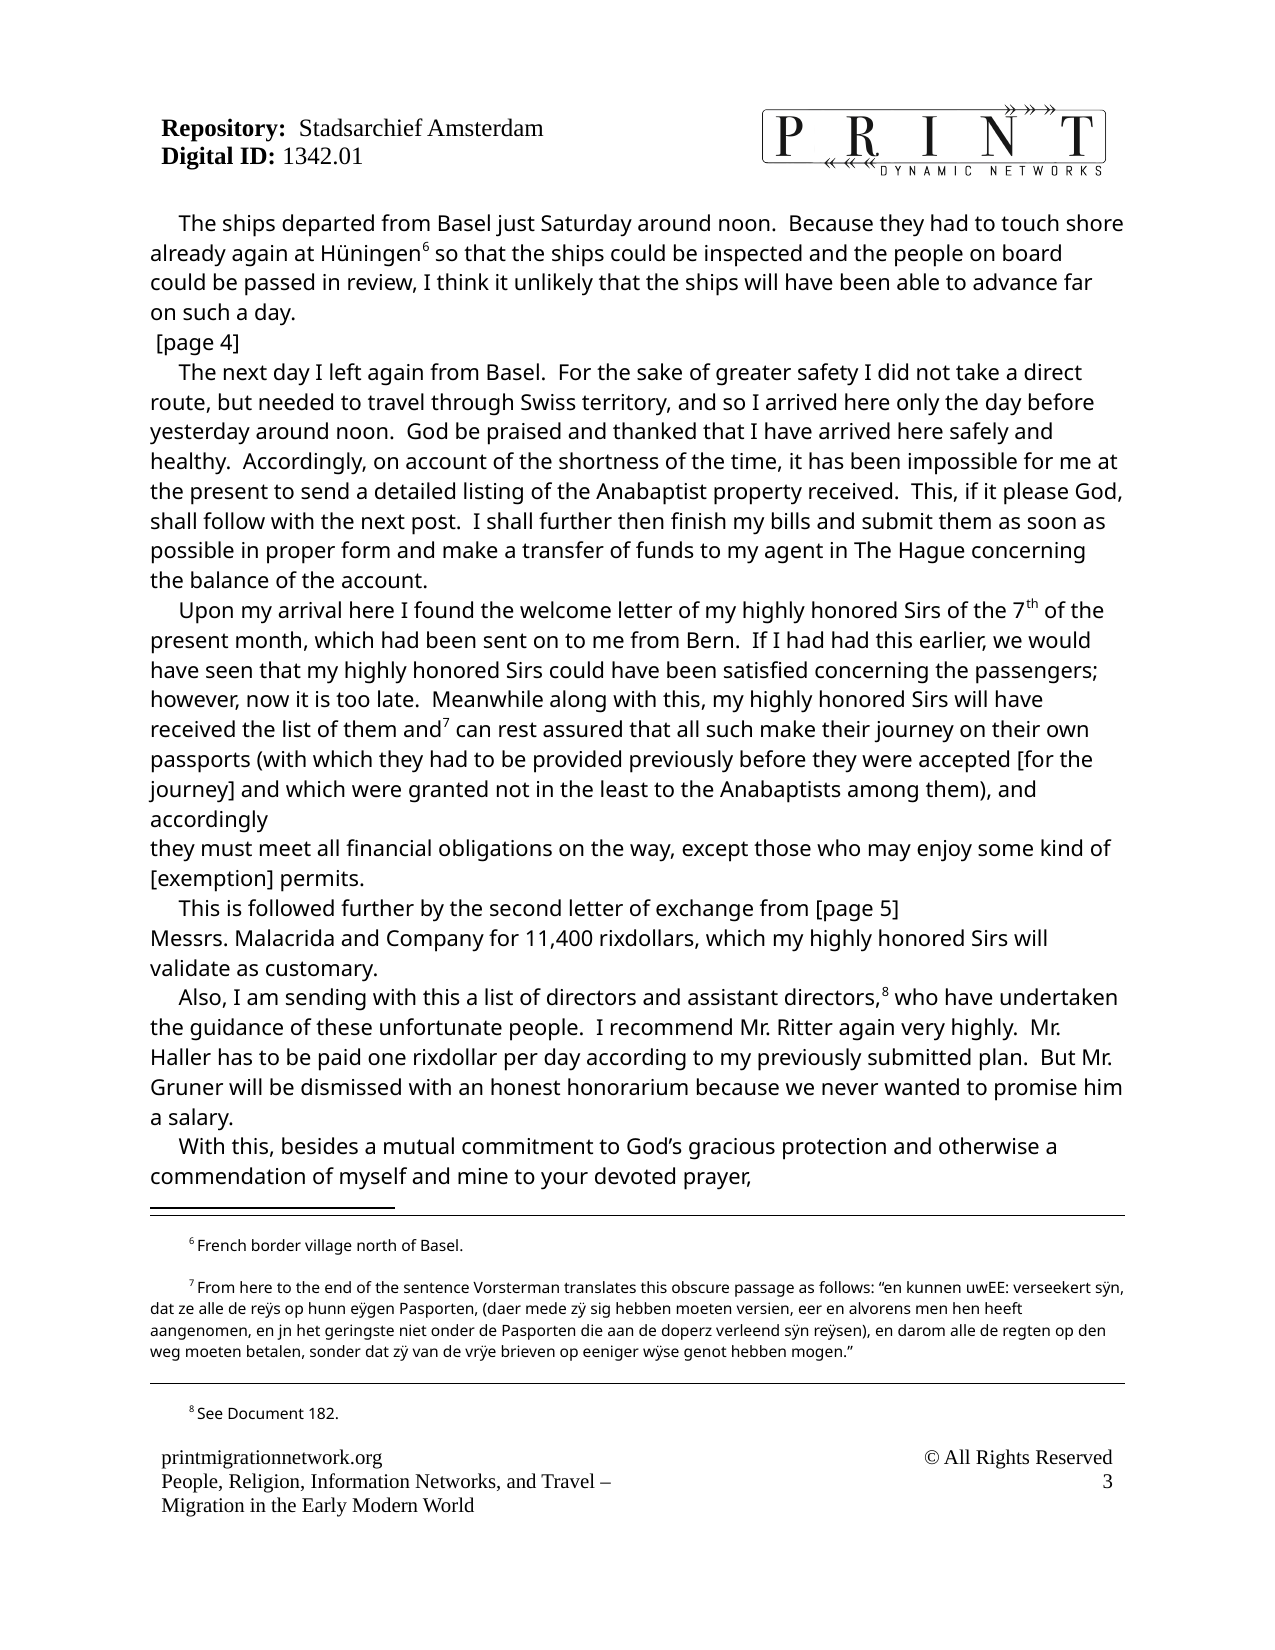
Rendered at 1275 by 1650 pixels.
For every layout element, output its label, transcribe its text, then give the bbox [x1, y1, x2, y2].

text Upon my arrival here I found the welcome letter of my highly honored Sirs of the 7th of the present month, which had been sent on to me from Bern. If I had had this earlier, we would have seen that my highly honored Sirs could have been satisfied concerning the passengers; however, now it is too late. Meanwhile along with this, my highly honored Sirs will have received the list of them and can rest assured that all such make their journey on their own passports (with which they had to be provided previously before they were accepted [for the journey] and which were granted not in the least to the Anabaptists among them), and accordingly [150, 595, 1125, 833]
text [page 4] [150, 327, 1125, 357]
text Also, I am sending with this a list of directors and assistant directors, who have undertaken the guidance of these unfortunate people. I recommend Mr. Ritter again very highly. Mr. Haller has to be paid one rixdollar per day according to my previously submitted plan. But Mr. Gruner will be dismissed with an honest honorarium because we never wanted to promise him a salary. [150, 982, 1125, 1131]
text The ships departed from Basel just Saturday around noon. Because they had to touch shore already again at Hüningen so that the ships could be inspected and the people on board could be passed in review, I think it unlikely that the ships will have been able to advance far on such a day. [150, 208, 1125, 327]
text With this, besides a mutual commitment to God’s gracious protection and otherwise a commendation of myself and mine to your devoted prayer, [150, 1131, 1125, 1191]
text they must meet all financial obligations on the way, except those who may enjoy some kind of [exemption] permits. [150, 833, 1125, 893]
text Messrs. Malacrida and Company for 11,400 rixdollars, which my highly honored Sirs will validate as customary. [150, 923, 1125, 982]
text This is followed further by the second letter of exchange from [page 5] [150, 893, 1125, 923]
picture [755, 103, 1113, 179]
text The next day I left again from Basel. For the sake of greater safety I did not take a direct route, but needed to travel through Swiss territory, and so I arrived here only the day before yesterday around noon. God be praised and thanked that I have arrived here safely and healthy. Accordingly, on account of the shortness of the time, it has been impossible for me at the present to send a detailed listing of the Anabaptist property received. This, if it please God, shall follow with the next post. I shall further then finish my bills and submit them as soon as possible in proper form and make a transfer of funds to my agent in The Hague concerning the balance of the account. [150, 357, 1125, 595]
